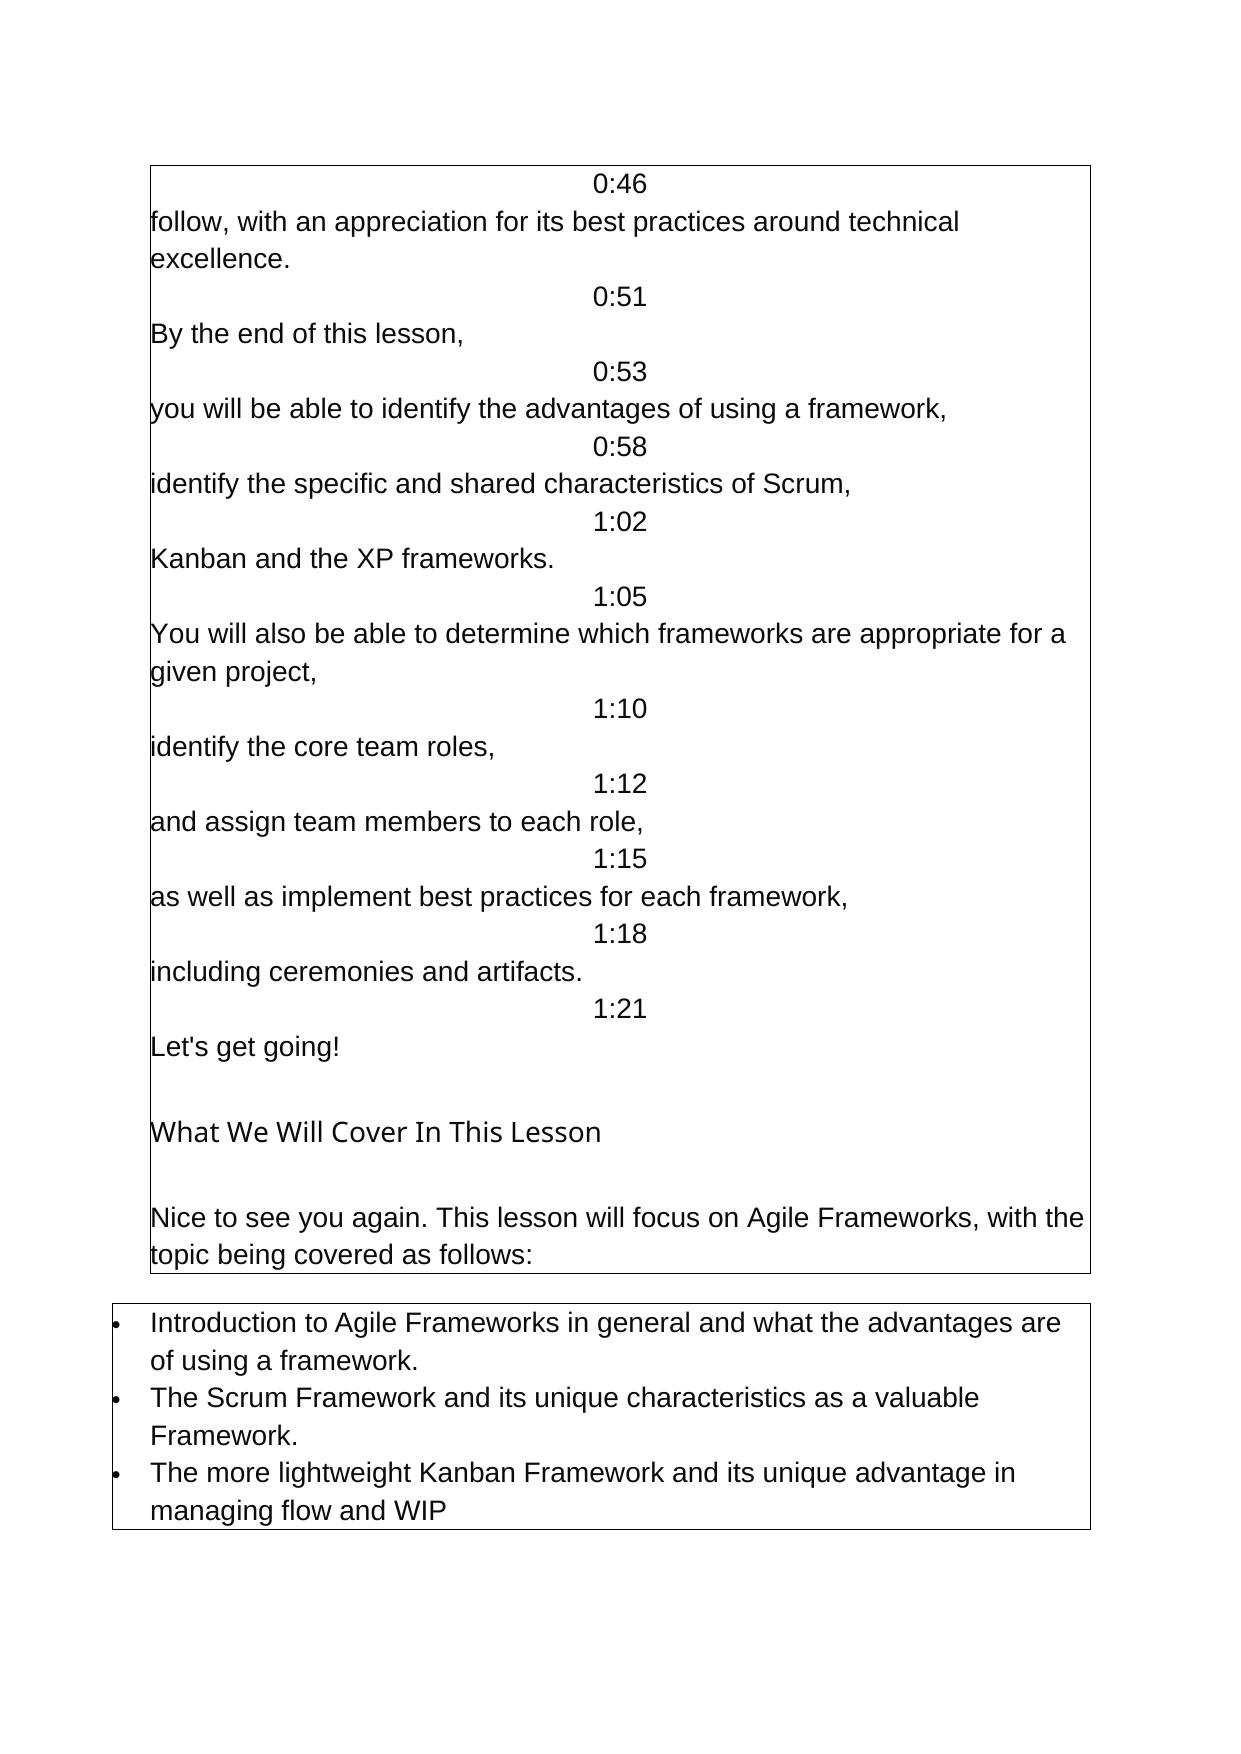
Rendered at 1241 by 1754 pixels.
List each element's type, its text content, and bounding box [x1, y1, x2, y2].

text 1:12 [151, 765, 1090, 802]
text including ceremonies and artifacts. [151, 952, 1090, 990]
text 1:21 [151, 990, 1090, 1027]
text 0:51 [151, 277, 1090, 315]
text By the end of this lesson, [151, 315, 1090, 352]
text you will be able to identify the advantages of using a framework, [151, 390, 1090, 427]
list Introduction to Agile Frameworks in general and what the advantages are of using a framework. [113, 1304, 1090, 1378]
text 0:58 [151, 427, 1090, 465]
text 1:02 [151, 502, 1090, 540]
list The more lightweight Kanban Framework and its unique advantage in managing flow and WIP [113, 1453, 1090, 1529]
text 1:10 [151, 690, 1090, 727]
list The Scrum Framework and its unique characteristics as a valuable Framework. [113, 1378, 1090, 1453]
text identify the specific and shared characteristics of Scrum, [151, 465, 1090, 502]
text Nice to see you again. This lesson will focus on Agile Frameworks, with the topic being covered as follows: [151, 1198, 1090, 1273]
subtitle What We Will Cover In This Lesson [151, 1094, 1090, 1169]
text 1:05 [151, 577, 1090, 615]
text Let's get going! [151, 1027, 1090, 1065]
text and assign team members to each role, [151, 802, 1090, 840]
text identify the core team roles, [151, 727, 1090, 765]
text as well as implement best practices for each framework, [151, 877, 1090, 915]
text 0:46 [151, 166, 1090, 202]
text follow, with an appreciation for its best practices around technical excellence. [151, 202, 1090, 277]
text 0:53 [151, 352, 1090, 390]
text 1:18 [151, 915, 1090, 952]
text You will also be able to determine which frameworks are appropriate for a given project, [151, 615, 1090, 690]
text 1:15 [151, 840, 1090, 877]
text Kanban and the XP frameworks. [151, 540, 1090, 577]
